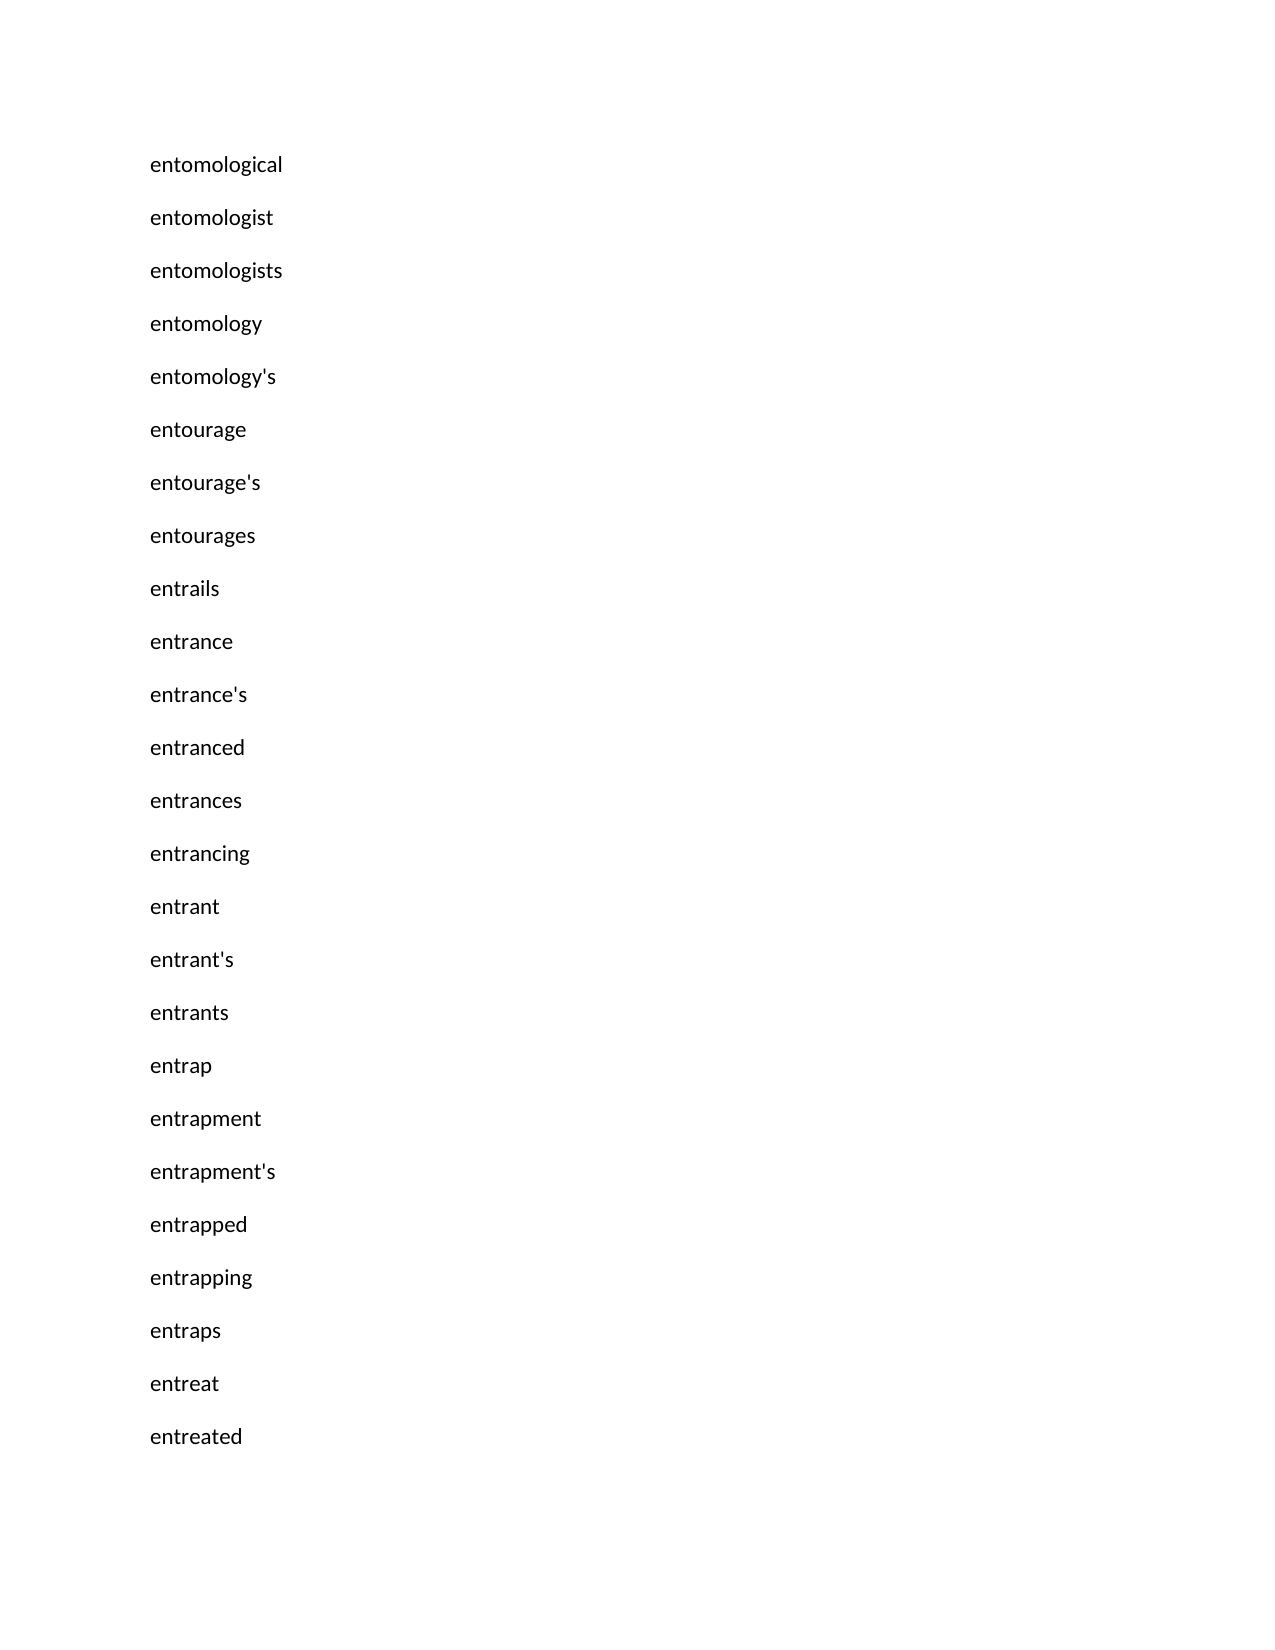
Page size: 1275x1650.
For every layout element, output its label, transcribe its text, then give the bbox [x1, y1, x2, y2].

text entrapped [150, 1210, 1125, 1238]
text entrails [150, 574, 1125, 602]
text entomologists [150, 256, 1125, 284]
text entrancing [150, 839, 1125, 867]
text entrapping [150, 1263, 1125, 1291]
text entraps [150, 1316, 1125, 1344]
text entreat [150, 1369, 1125, 1397]
text entreated [150, 1422, 1125, 1451]
text entrants [150, 998, 1125, 1026]
text entomology [150, 309, 1125, 337]
text entomologist [150, 203, 1125, 231]
text entrances [150, 786, 1125, 814]
text entrapment's [150, 1157, 1125, 1185]
text entourage [150, 415, 1125, 443]
text entomology's [150, 362, 1125, 390]
text entomological [150, 150, 1125, 178]
text entrapment [150, 1104, 1125, 1132]
text entrap [150, 1051, 1125, 1079]
text entrant's [150, 945, 1125, 973]
text entourage's [150, 468, 1125, 496]
text entourages [150, 521, 1125, 549]
text entranced [150, 733, 1125, 761]
text entrant [150, 892, 1125, 920]
text entrance's [150, 680, 1125, 708]
text entrance [150, 627, 1125, 655]
